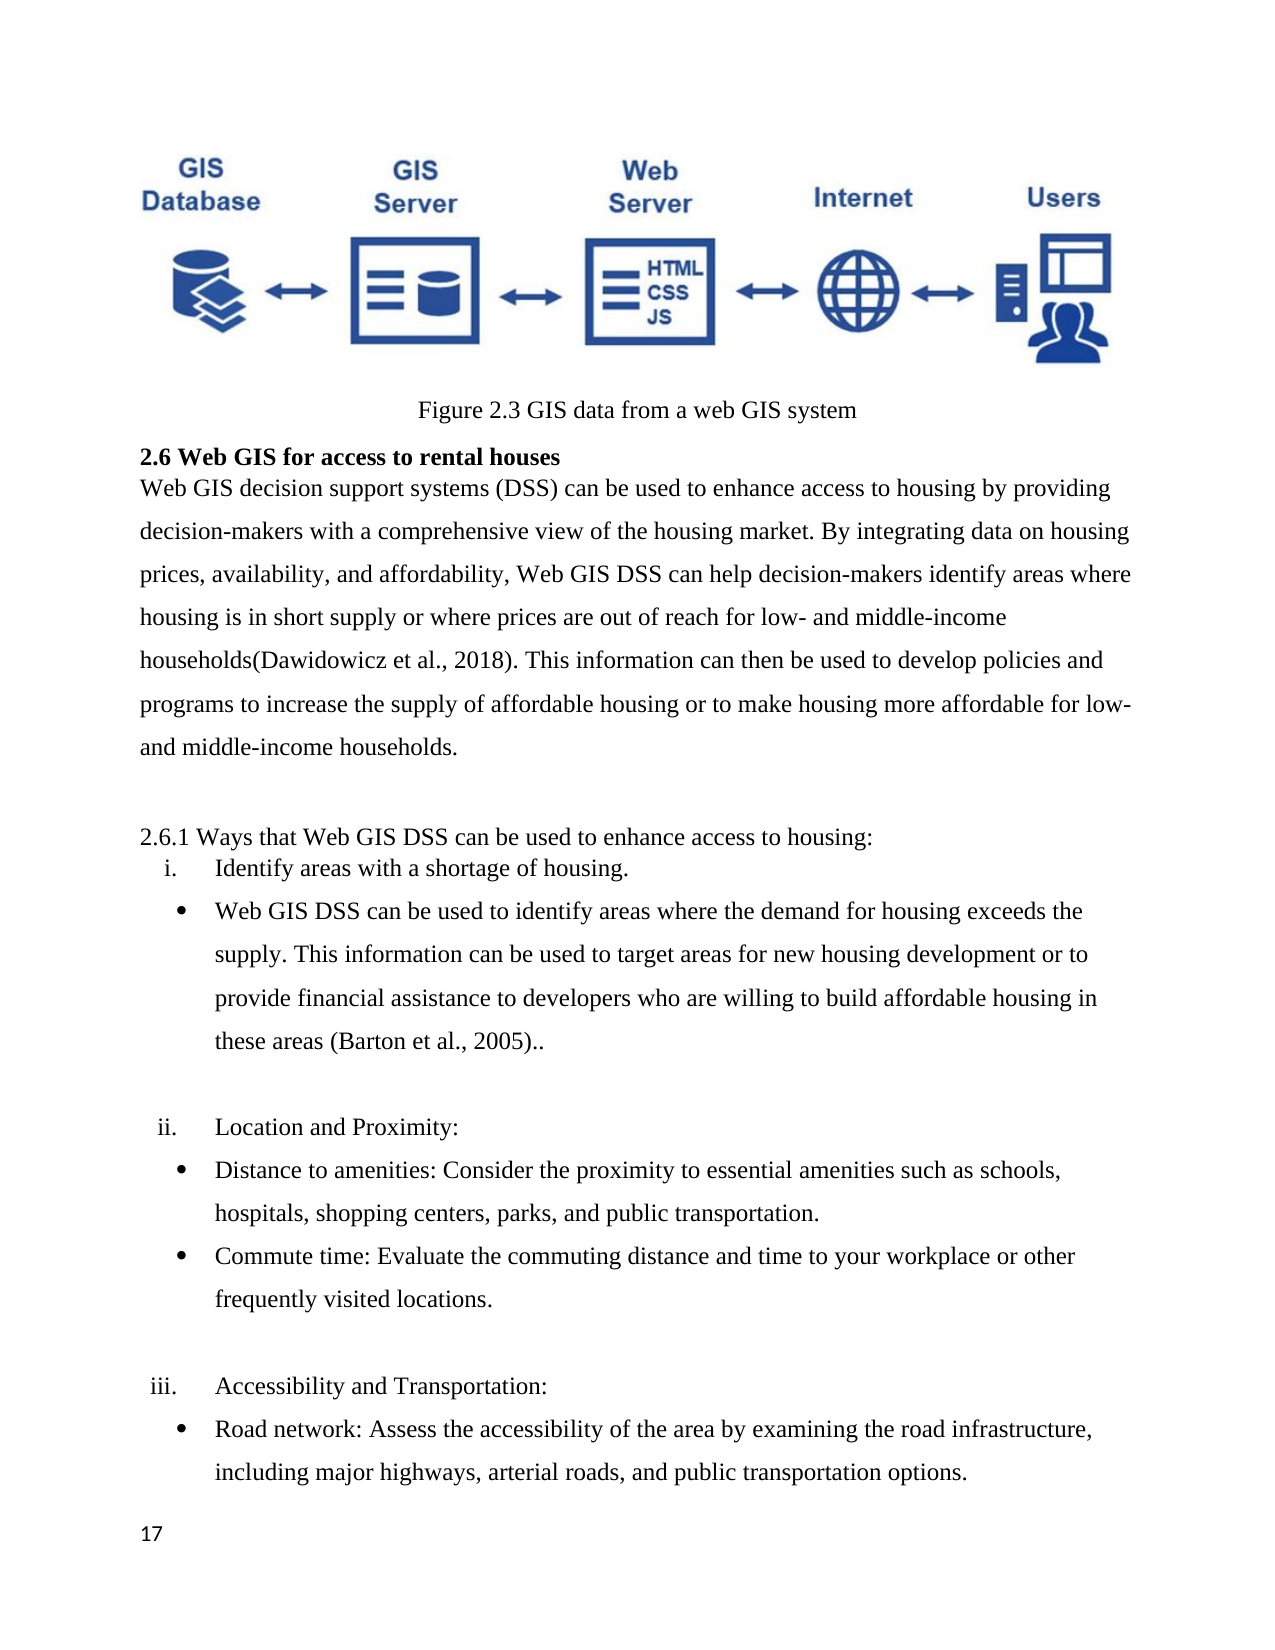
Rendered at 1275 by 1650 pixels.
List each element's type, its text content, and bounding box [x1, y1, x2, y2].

text Web GIS decision support systems (DSS) can be used to enhance access to housing by providing decision-makers with a comprehensive view of the housing market. By integrating data on housing prices, availability, and affordability, Web GIS DSS can help decision-makers identify areas where housing is in short supply or where prices are out of reach for low- and middle-income households. This information can then be used to develop policies and programs to increase the supply of affordable housing or to make housing more affordable for low- and middle-income households. [139, 473, 1135, 761]
list Location and Proximity: [177, 1112, 1135, 1141]
picture [139, 154, 1115, 368]
list Accessibility and Transportation: [177, 1371, 1135, 1399]
list Road network: Assess the accessibility of the area by examining the road infrastructure, including major highways, arterial roads, and public transportation options. [177, 1414, 1135, 1486]
text Figure 2.3 GIS data from a web GIS system [139, 395, 1135, 423]
list Commute time: Evaluate the commuting distance and time to your workplace or other frequently visited locations. [177, 1241, 1135, 1313]
subtitle 2.6.1 Ways that Web GIS DSS can be used to enhance access to housing: [139, 822, 1135, 851]
list Identify areas with a shortage of housing. [177, 853, 1135, 882]
list Distance to amenities: Consider the proximity to essential amenities such as schools, hospitals, shopping centers, parks, and public transportation. [177, 1155, 1135, 1227]
subtitle 2.6 Web GIS for access to rental houses [139, 442, 1135, 471]
list Web GIS DSS can be used to identify areas where the demand for housing exceeds the supply. This information can be used to target areas for new housing development or to provide financial assistance to developers who are willing to build affordable housing in these areas .. [177, 896, 1135, 1054]
